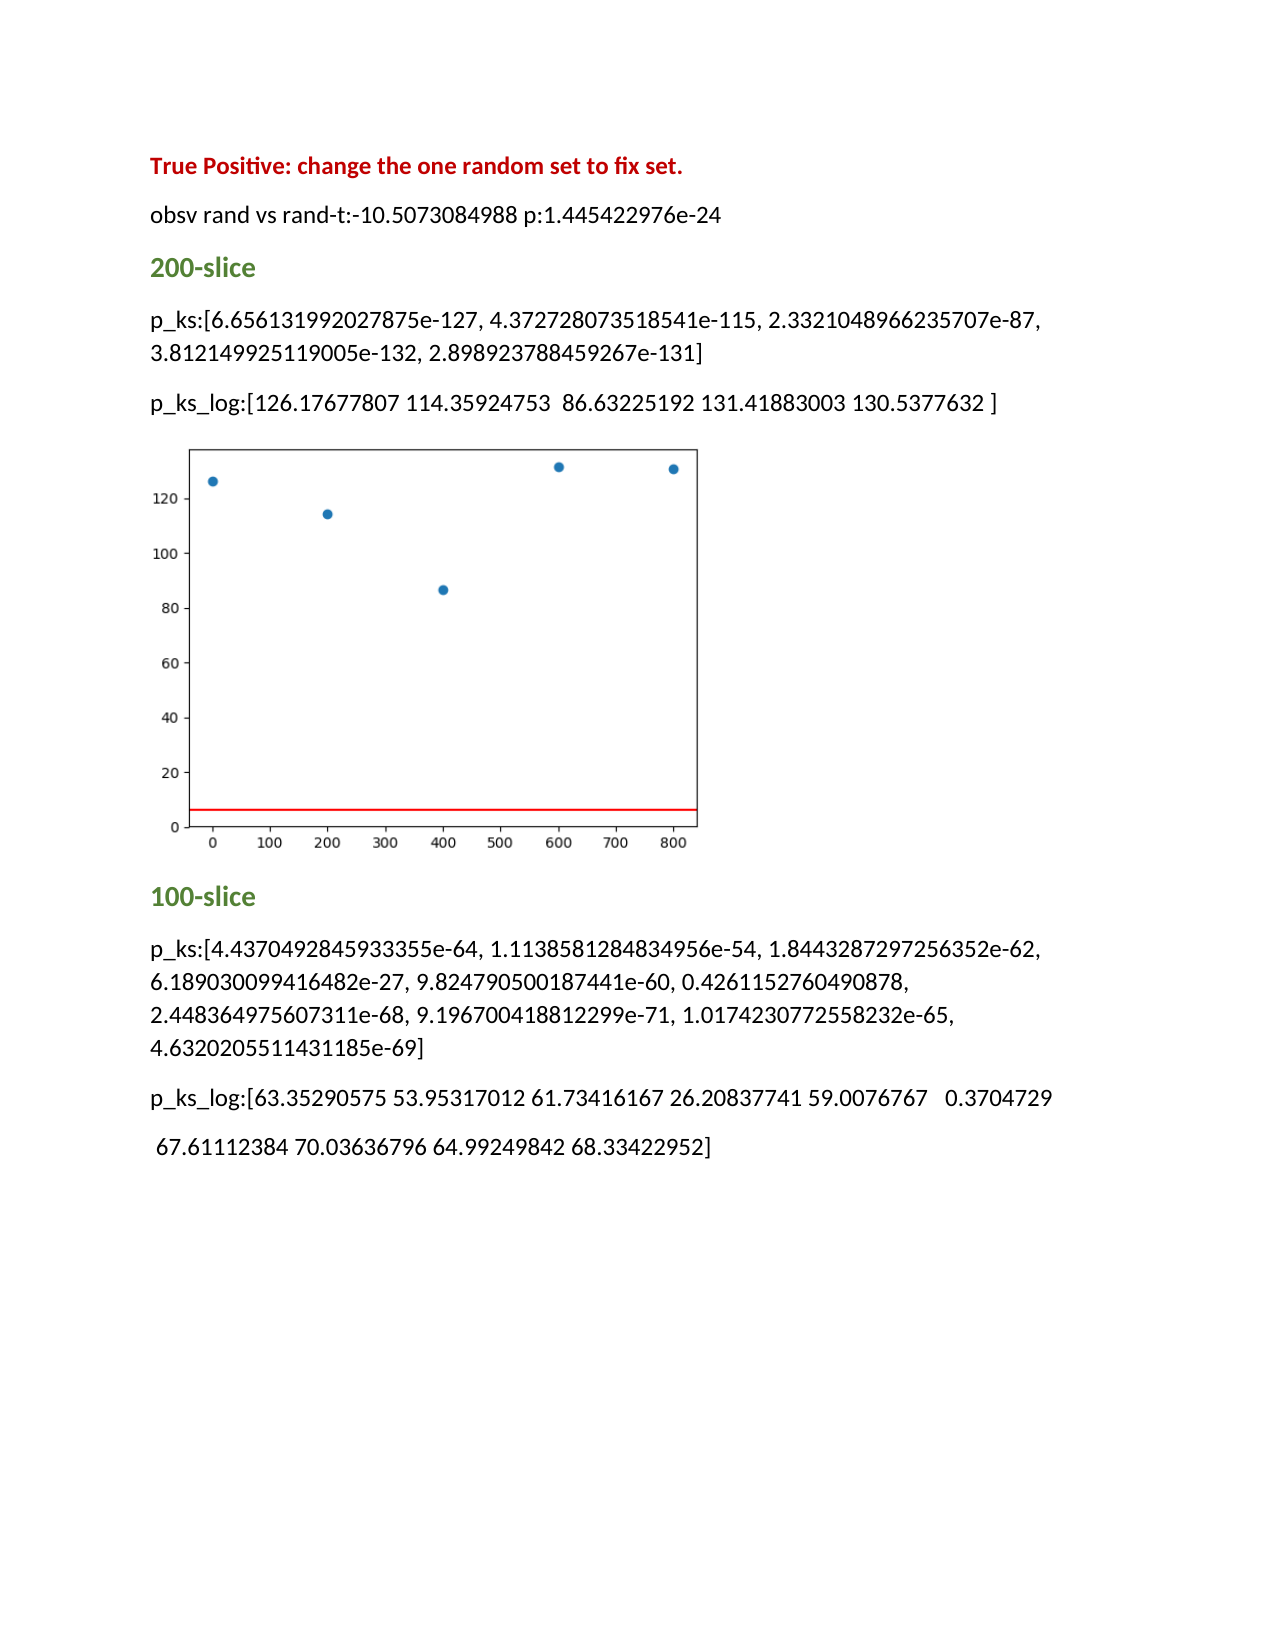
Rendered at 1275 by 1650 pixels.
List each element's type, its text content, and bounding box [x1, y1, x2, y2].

text p_ks_log:[126.17677807 114.35924753 86.63225192 131.41883003 130.5377632 ] [150, 387, 1125, 417]
text True Positive: change the one random set to fix set. [150, 150, 1125, 181]
text p_ks_log:[63.35290575 53.95317012 61.73416167 26.20837741 59.0076767 0.3704729 [150, 1082, 1125, 1112]
text 200-slice [150, 249, 1125, 285]
picture [150, 436, 709, 860]
text obsv rand vs rand-t:-10.5073084988 p:1.445422976e-24 [150, 199, 1125, 230]
text 67.61112384 70.03636796 64.99249842 68.33422952] [150, 1131, 1125, 1162]
text 100-slice [150, 878, 1125, 914]
text p_ks:[4.4370492845933355e-64, 1.1138581284834956e-54, 1.8443287297256352e-62, 6.189030099416482e-27, 9.824790500187441e-60, 0.4261152760490878, 2.448364975607311e-68, 9.196700418812299e-71, 1.0174230772558232e-65, 4.6320205511431185e-69] [150, 933, 1125, 1063]
text p_ks:[6.656131992027875e-127, 4.372728073518541e-115, 2.3321048966235707e-87, 3.812149925119005e-132, 2.898923788459267e-131] [150, 304, 1125, 368]
